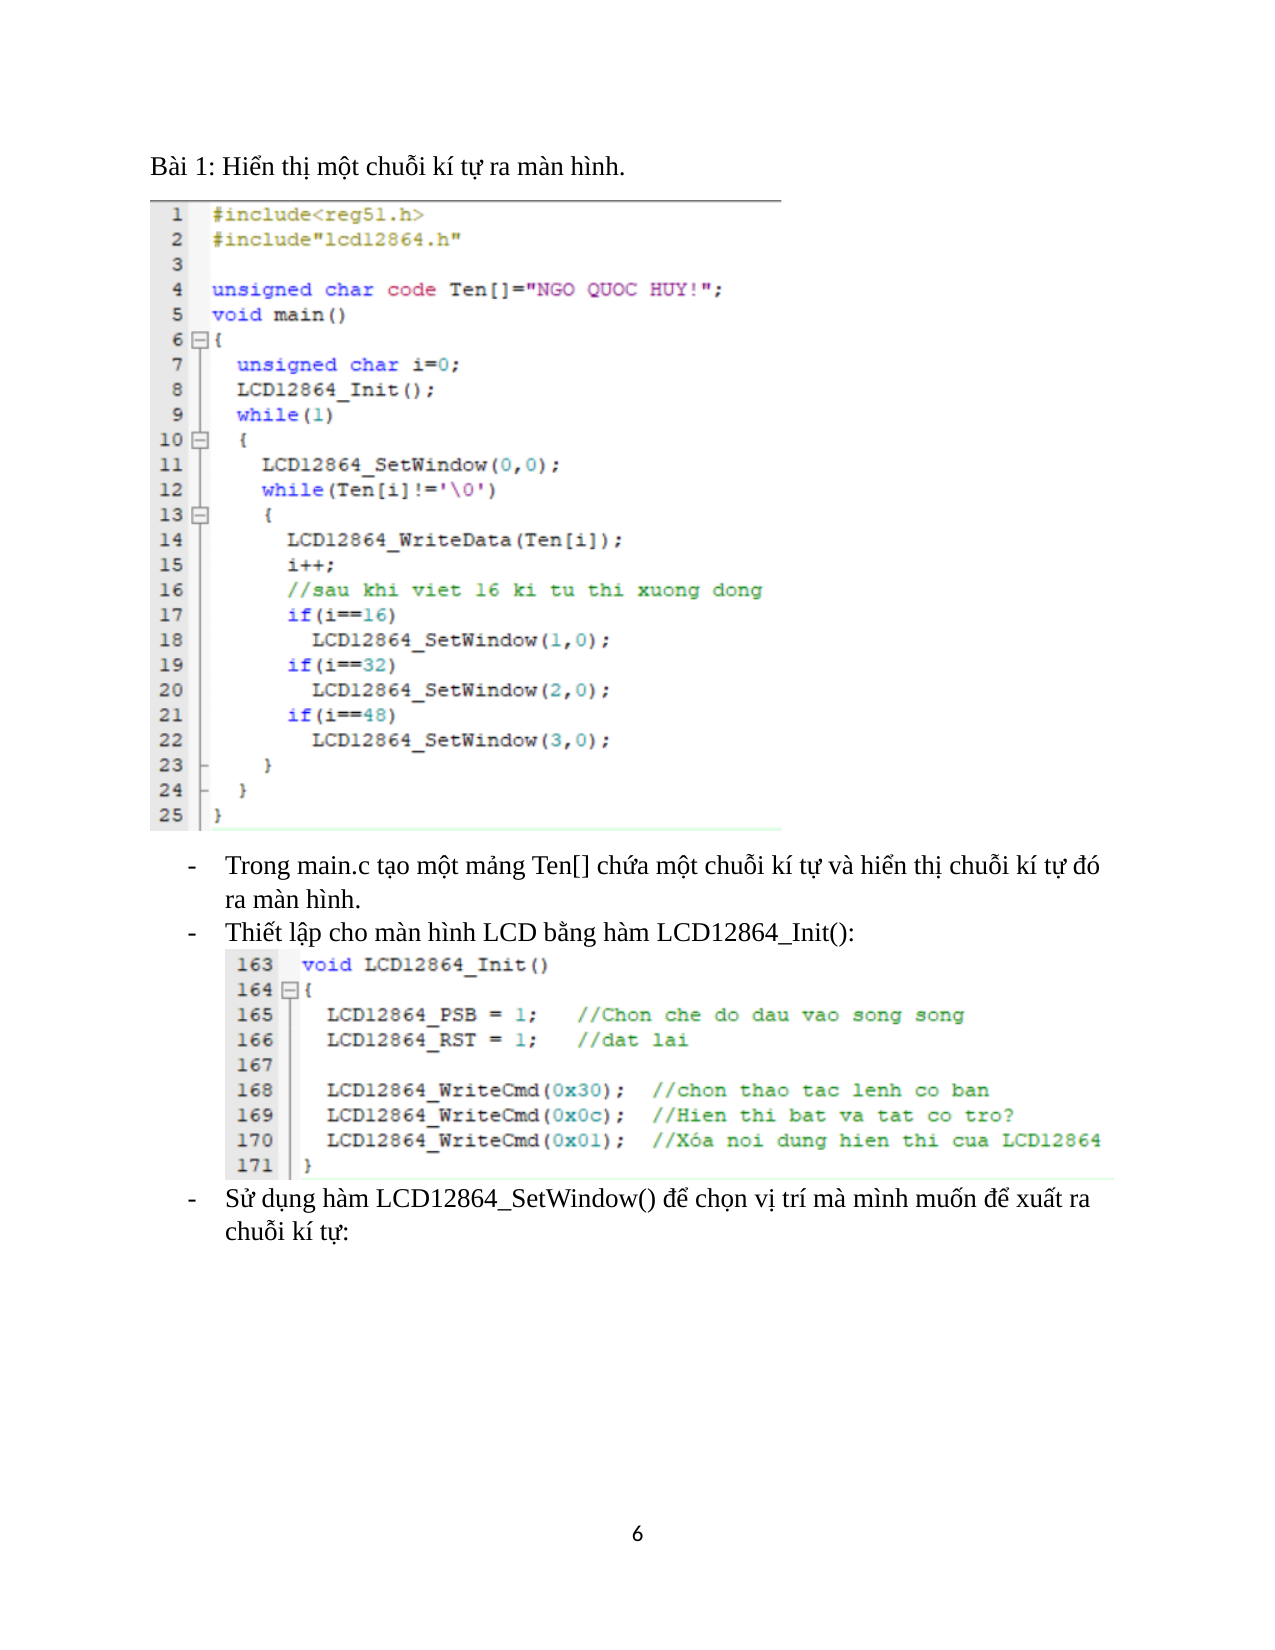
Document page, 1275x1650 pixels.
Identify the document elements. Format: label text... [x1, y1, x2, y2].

picture [150, 200, 782, 831]
list Trong main.c tạo một mảng Ten[] chứa một chuỗi kí tự và hiển thị chuỗi kí tự đó ra màn hình. [187, 849, 1125, 914]
picture [225, 949, 1114, 1180]
list Sử dụng hàm LCD12864_SetWindow() để chọn vị trí mà mình muốn để xuất ra chuỗi kí tự: [187, 1182, 1125, 1247]
list Thiết lập cho màn hình LCD bằng hàm LCD12864_Init(): [187, 916, 1125, 947]
text Bài 1: Hiển thị một chuỗi kí tự ra màn hình. [150, 150, 1125, 181]
